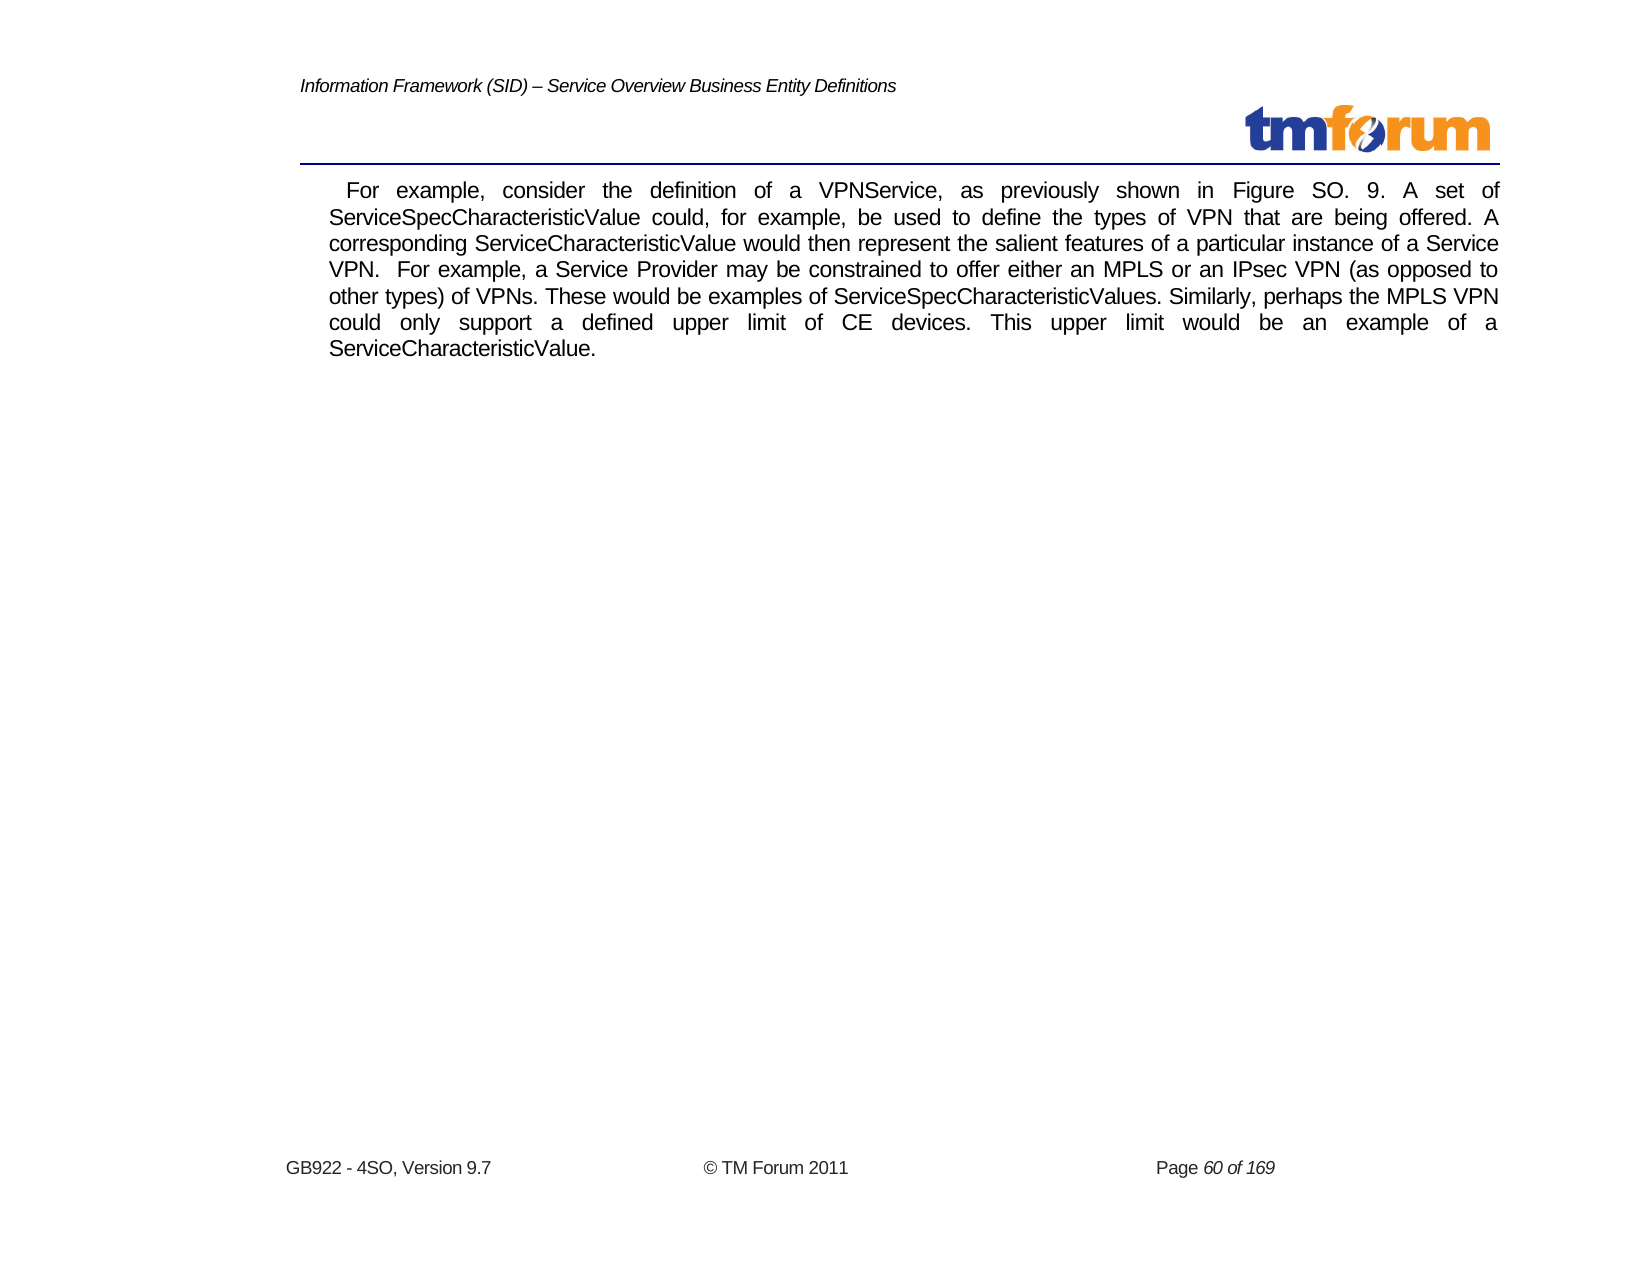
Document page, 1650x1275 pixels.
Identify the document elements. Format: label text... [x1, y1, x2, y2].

picture [1234, 96, 1500, 161]
text For example, consider the definition of a VPNService, as previously shown in Figure SO. 9. A set of ServiceSpecCharacteristicValue could, for example, be used to define the types of VPN that are being offered. A corresponding ServiceCharacteristicValue would then represent the salient features of a particular instance of a Service VPN. For example, a Service Provider may be constrained to offer either an MPLS or an IPsec VPN (as opposed to other types) of VPNs. These would be examples of ServiceSpecCharacteristicValues. Similarly, perhaps the MPLS VPN could only support a defined upper limit of CE devices. This upper limit would be an example of a ServiceCharacteristicValue. [328, 177, 1500, 362]
